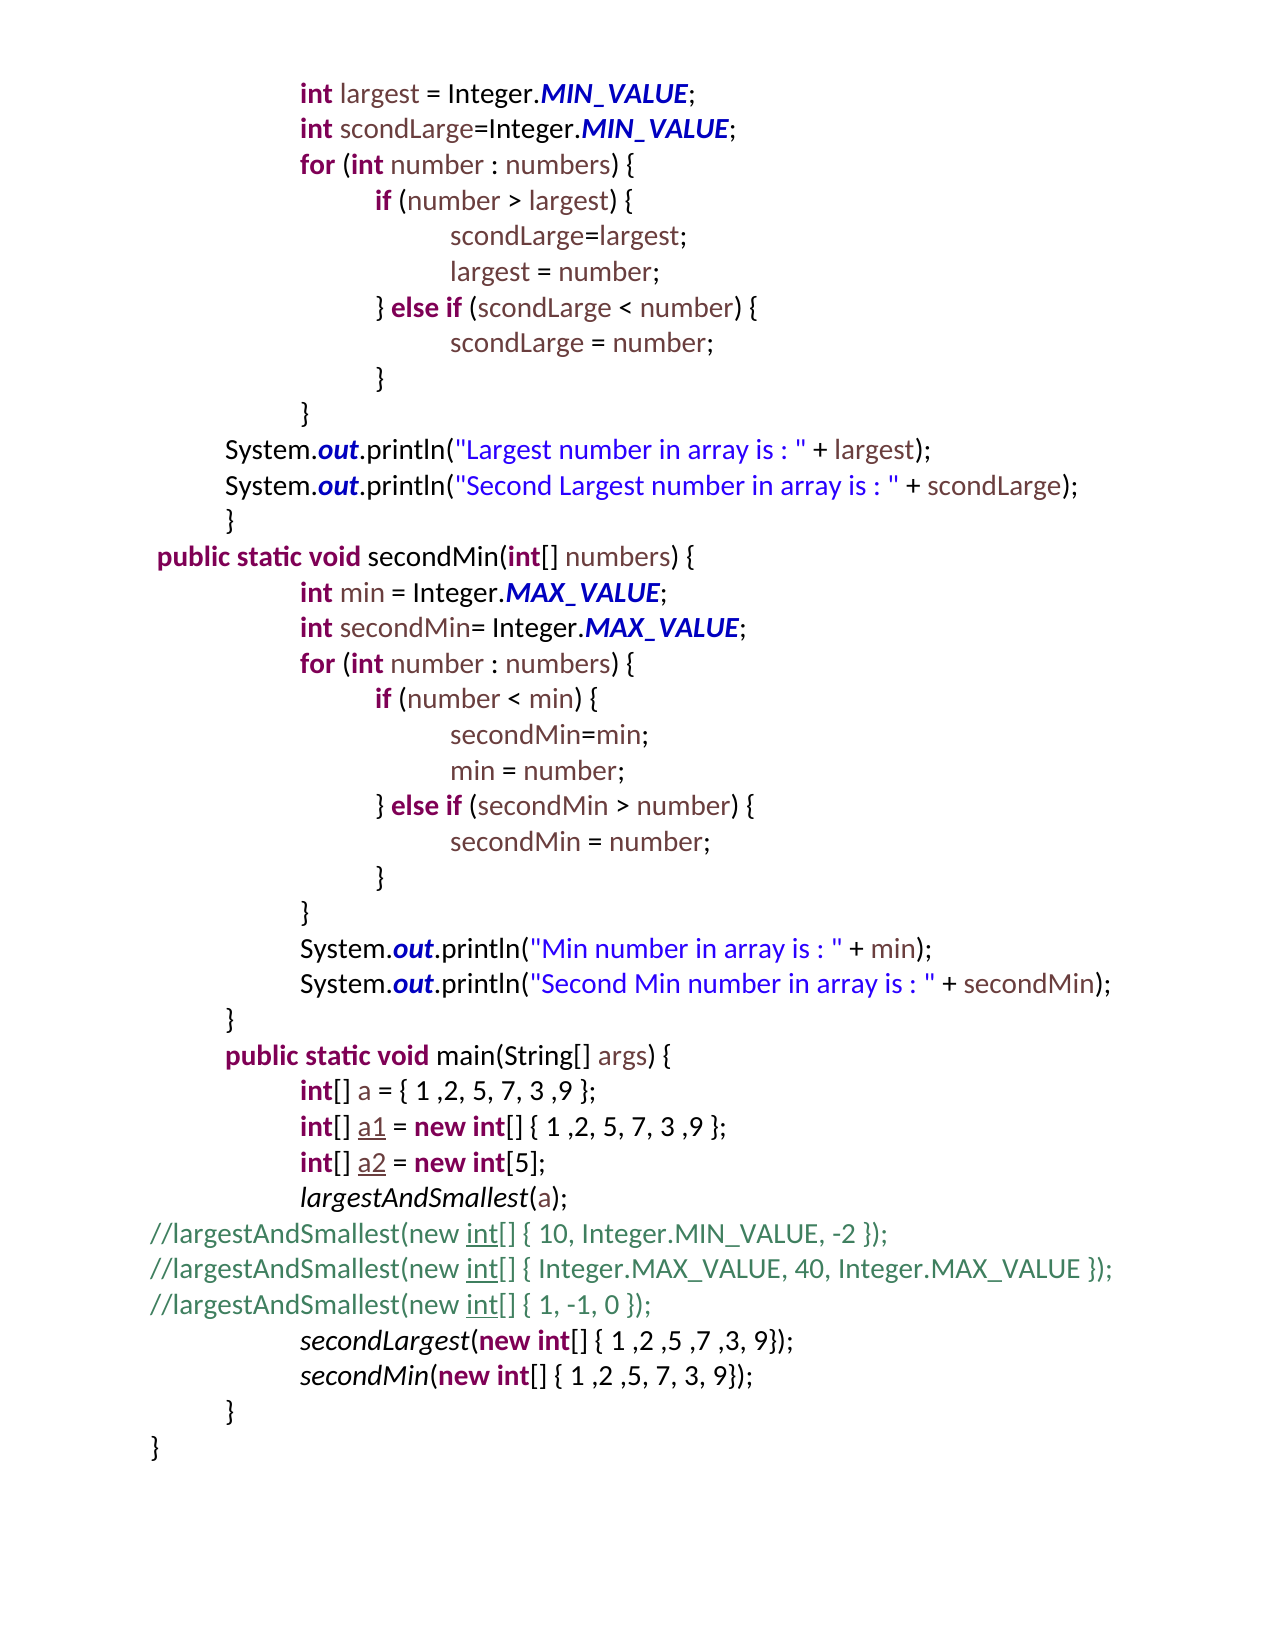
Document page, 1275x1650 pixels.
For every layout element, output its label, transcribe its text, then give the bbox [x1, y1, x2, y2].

text for (int number : numbers) { [150, 146, 1125, 182]
text largestAndSmallest(a); [150, 1179, 1125, 1215]
text scondLarge = number; [150, 324, 1125, 360]
text } [150, 396, 1125, 431]
text System.out.println("Min number in array is : " + min); [150, 930, 1125, 966]
text //largestAndSmallest(new int[] { 1, -1, 0 }); [150, 1286, 1125, 1322]
text //largestAndSmallest(new int[] { 10, Integer.MIN_VALUE, -2 }); [150, 1215, 1125, 1251]
text System.out.println("Largest number in array is : " + largest); [150, 431, 1125, 467]
text scondLarge=largest; [150, 217, 1125, 253]
text public static void main(String[] args) { [150, 1037, 1125, 1072]
text int[] a = { 1 ,2, 5, 7, 3 ,9 }; [150, 1072, 1125, 1108]
text } [150, 1393, 1125, 1429]
text min = number; [150, 752, 1125, 787]
text largest = number; [150, 253, 1125, 289]
text } else if (scondLarge < number) { [150, 289, 1125, 324]
text } [150, 360, 1125, 396]
text for (int number : numbers) { [150, 645, 1125, 681]
text secondMin = number; [150, 823, 1125, 859]
text secondMin=min; [150, 716, 1125, 752]
text } [150, 1429, 1125, 1464]
text secondLargest(new int[] { 1 ,2 ,5 ,7 ,3, 9}); [150, 1322, 1125, 1357]
text //largestAndSmallest(new int[] { Integer.MAX_VALUE, 40, Integer.MAX_VALUE }); [150, 1251, 1125, 1286]
text int largest = Integer.MIN_VALUE; [150, 75, 1125, 111]
text int[] a2 = new int[5]; [150, 1144, 1125, 1179]
text } else if (secondMin > number) { [150, 787, 1125, 823]
text if (number < min) { [150, 681, 1125, 716]
text int secondMin= Integer.MAX_VALUE; [150, 609, 1125, 645]
text } [150, 502, 1125, 538]
text System.out.println("Second Min number in array is : " + secondMin); [150, 966, 1125, 1001]
text } [150, 1001, 1125, 1037]
text secondMin(new int[] { 1 ,2 ,5, 7, 3, 9}); [150, 1357, 1125, 1393]
text System.out.println("Second Largest number in array is : " + scondLarge); [150, 467, 1125, 502]
text int[] a1 = new int[] { 1 ,2, 5, 7, 3 ,9 }; [150, 1108, 1125, 1144]
text public static void secondMin(int[] numbers) { [150, 538, 1125, 574]
text if (number > largest) { [150, 182, 1125, 217]
text } [150, 859, 1125, 894]
text int min = Integer.MAX_VALUE; [150, 574, 1125, 609]
text } [150, 894, 1125, 930]
text int scondLarge=Integer.MIN_VALUE; [150, 111, 1125, 146]
